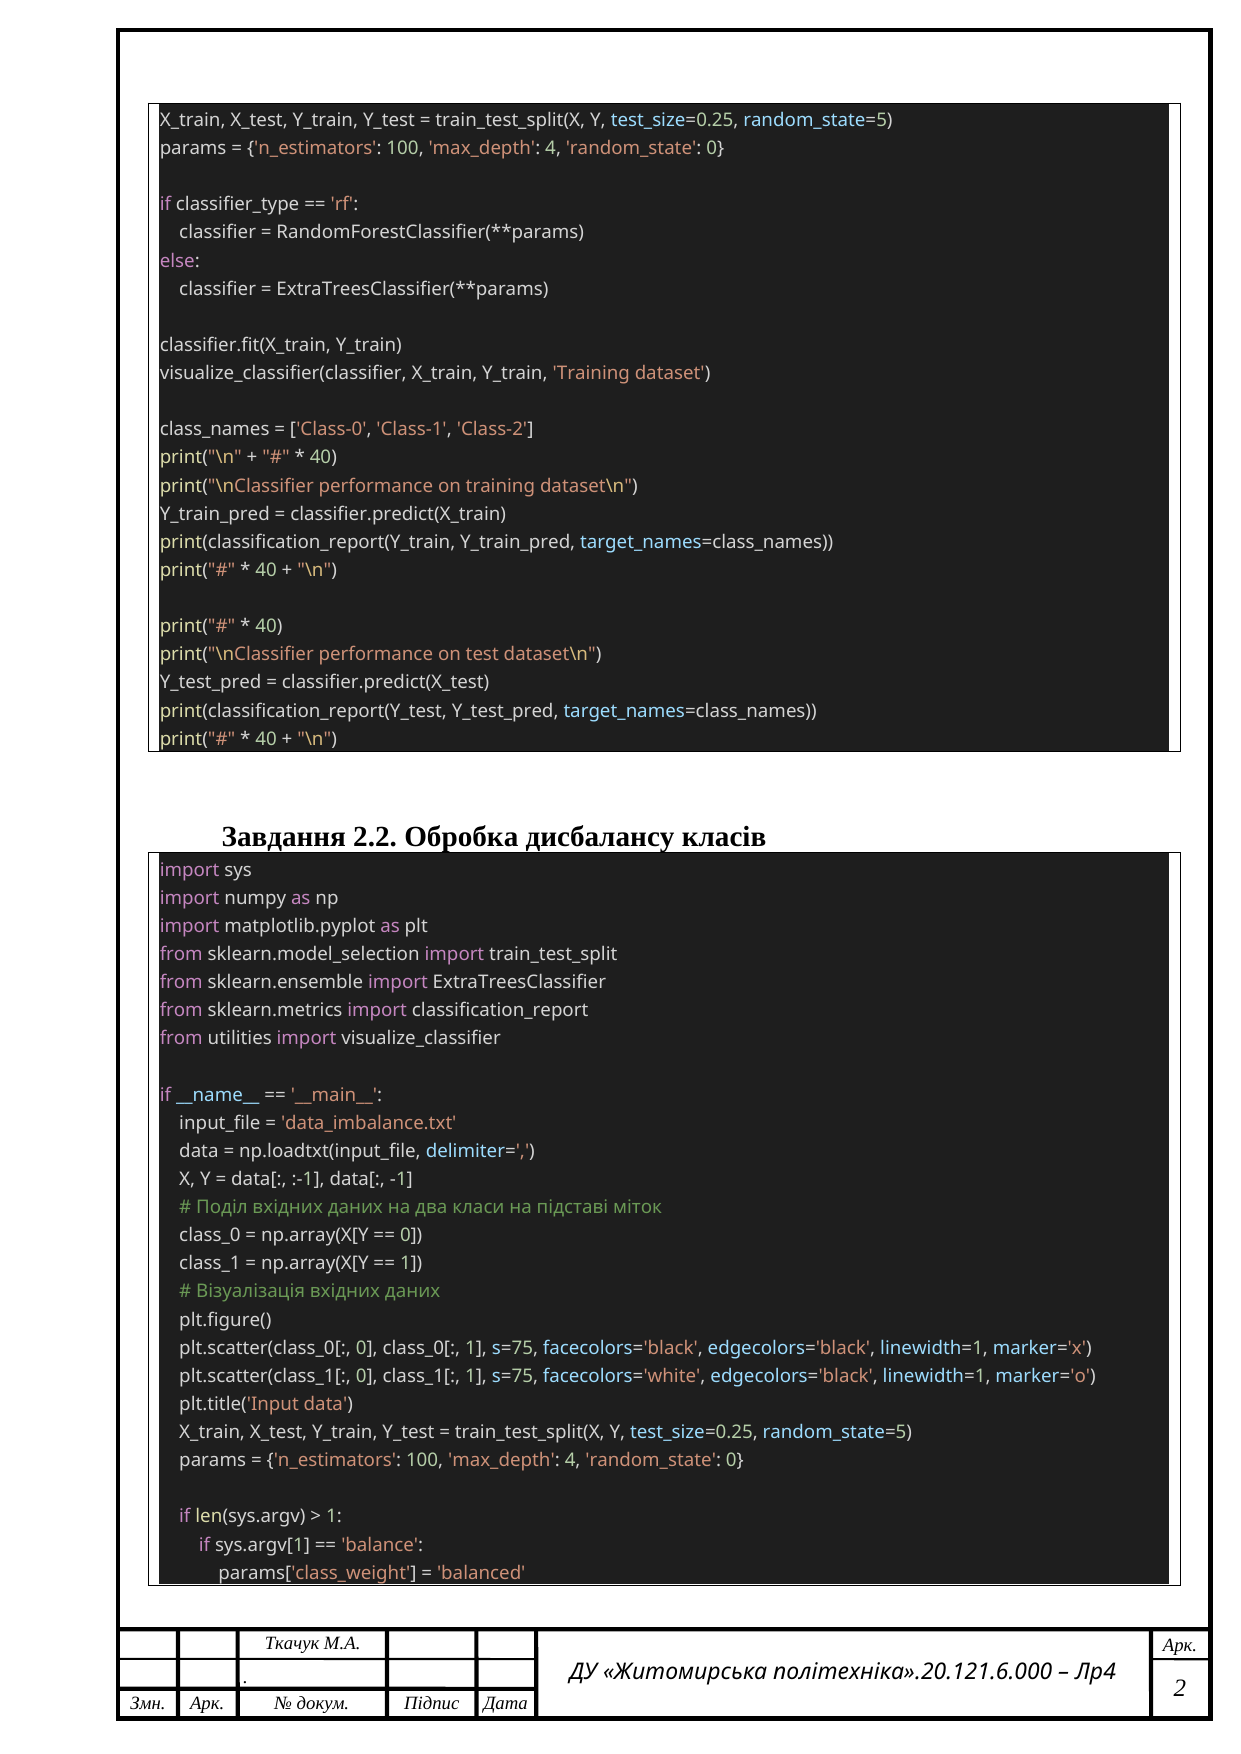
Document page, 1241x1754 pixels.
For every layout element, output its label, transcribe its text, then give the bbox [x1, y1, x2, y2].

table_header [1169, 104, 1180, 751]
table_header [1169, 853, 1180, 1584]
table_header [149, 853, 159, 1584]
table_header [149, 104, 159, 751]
text Завдання 2.2. Обробка дисбалансу класів [148, 819, 1181, 852]
